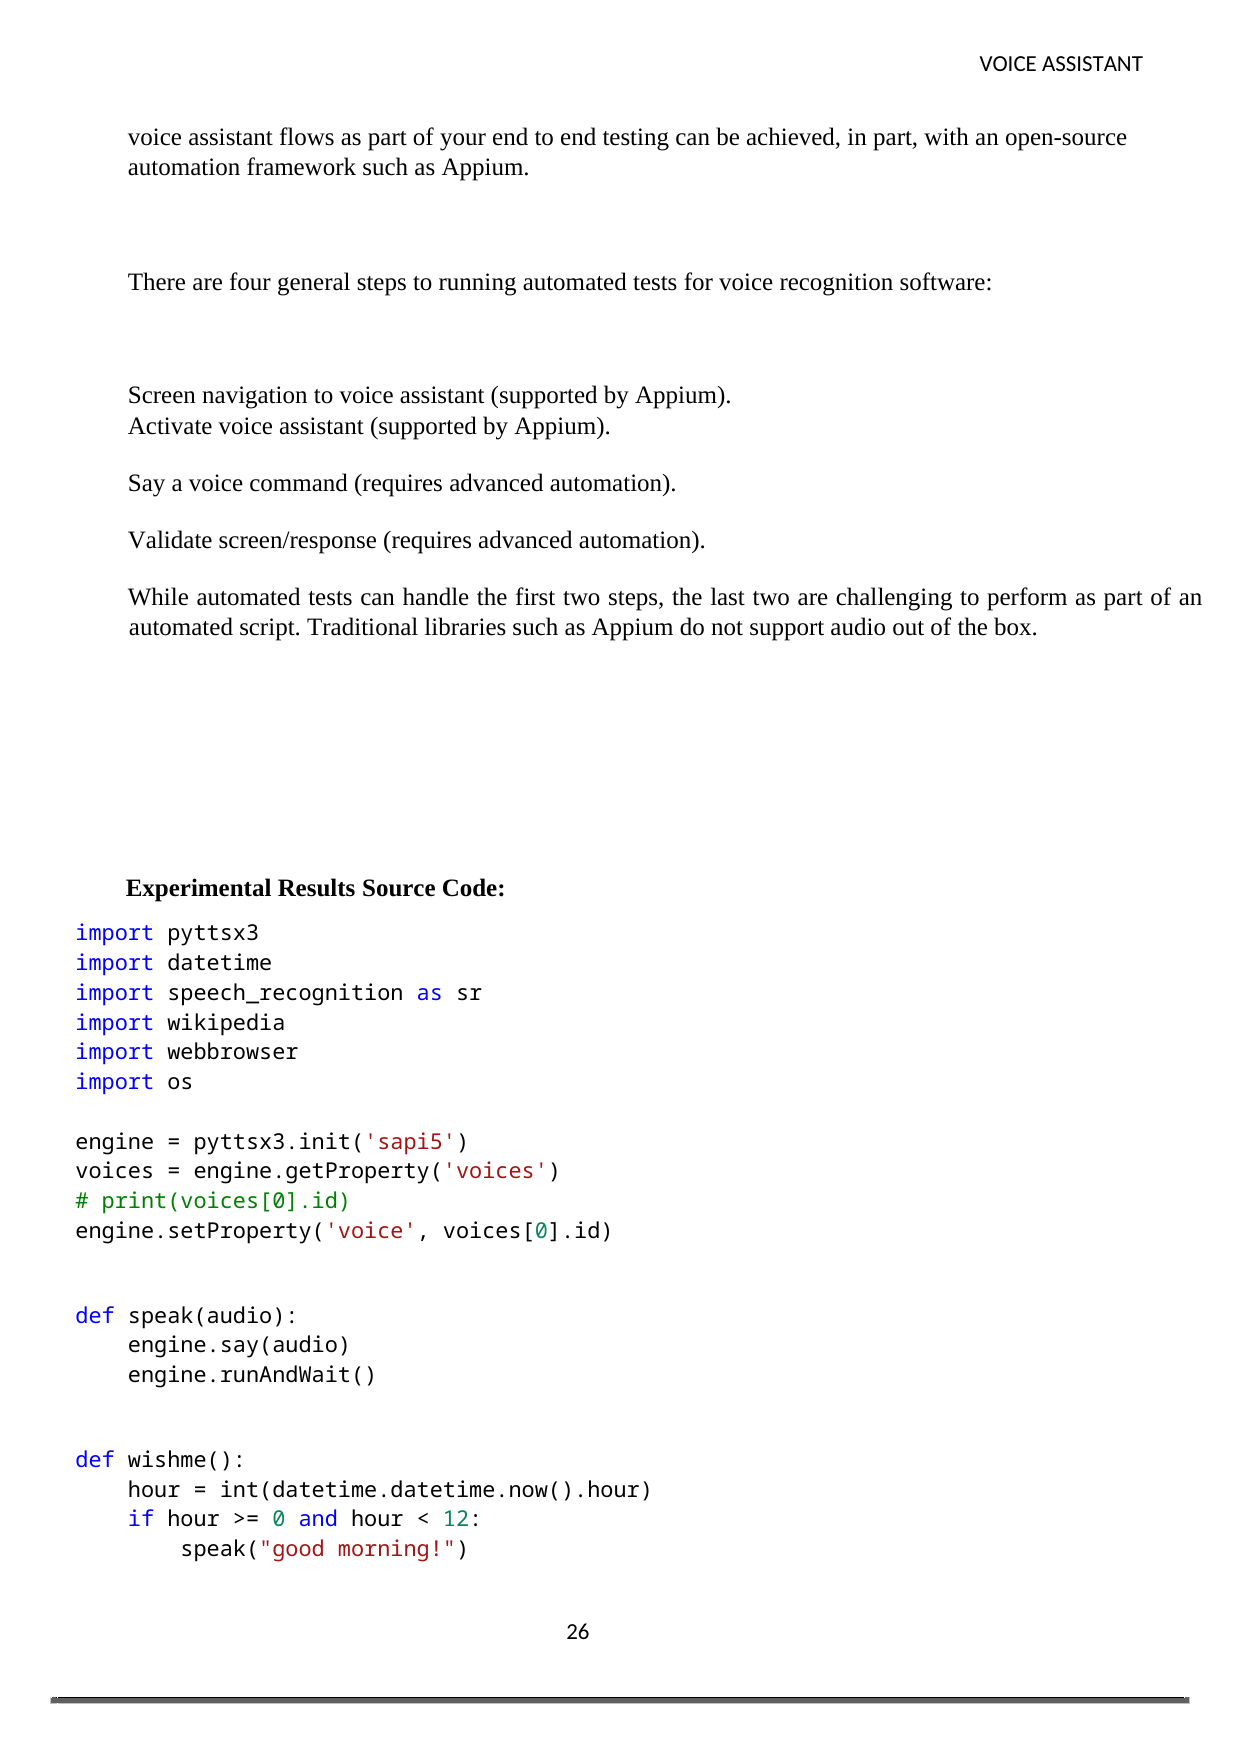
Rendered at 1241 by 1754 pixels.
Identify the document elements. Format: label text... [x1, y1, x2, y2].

text engine = pyttsx3.init('sapi5') [75, 1126, 1205, 1155]
text While automated tests can handle the first two steps, the last two are challenging to perform as part of an automated script. Traditional libraries such as Appium do not support audio out of the box. [128, 582, 1205, 641]
text # print(voices[0].id) [75, 1185, 1205, 1215]
text import webbrowser [75, 1036, 1205, 1066]
text Screen navigation to voice assistant (supported by Appium). [128, 381, 1065, 409]
text engine.runAndWait() [75, 1359, 1205, 1389]
text Say a voice command (requires advanced automation). [128, 468, 1065, 497]
text def wishme(): [75, 1444, 1205, 1473]
text Activate voice assistant (supported by Appium). [128, 411, 1065, 440]
text voices = engine.getProperty('voices') [75, 1155, 1205, 1185]
text Experimental Results Source Code: [126, 873, 506, 902]
text voice assistant flows as part of your end to end testing can be achieved, in part, with an open-source [128, 122, 1205, 150]
text def speak(audio): [75, 1299, 1205, 1329]
text if hour >= 0 and hour < 12: [75, 1503, 1205, 1533]
text hour = int(datetime.datetime.now().hour) [75, 1473, 1205, 1503]
text engine.say(audio) [75, 1329, 1205, 1359]
text import os [75, 1066, 1205, 1096]
text engine.setProperty('voice', voices[0].id) [75, 1215, 1205, 1245]
text Validate screen/response (requires advanced automation). [128, 525, 1065, 554]
text import speech_recognition as sr [75, 977, 1205, 1006]
text import wikipedia [75, 1006, 1205, 1036]
text automation framework such as Appium. [128, 152, 1065, 181]
text There are four general steps to running automated tests for voice recognition software: [128, 267, 1065, 296]
text speak("good morning!") [75, 1533, 1205, 1563]
text import pyttsx3 [75, 917, 1205, 947]
text import datetime [75, 947, 1205, 977]
